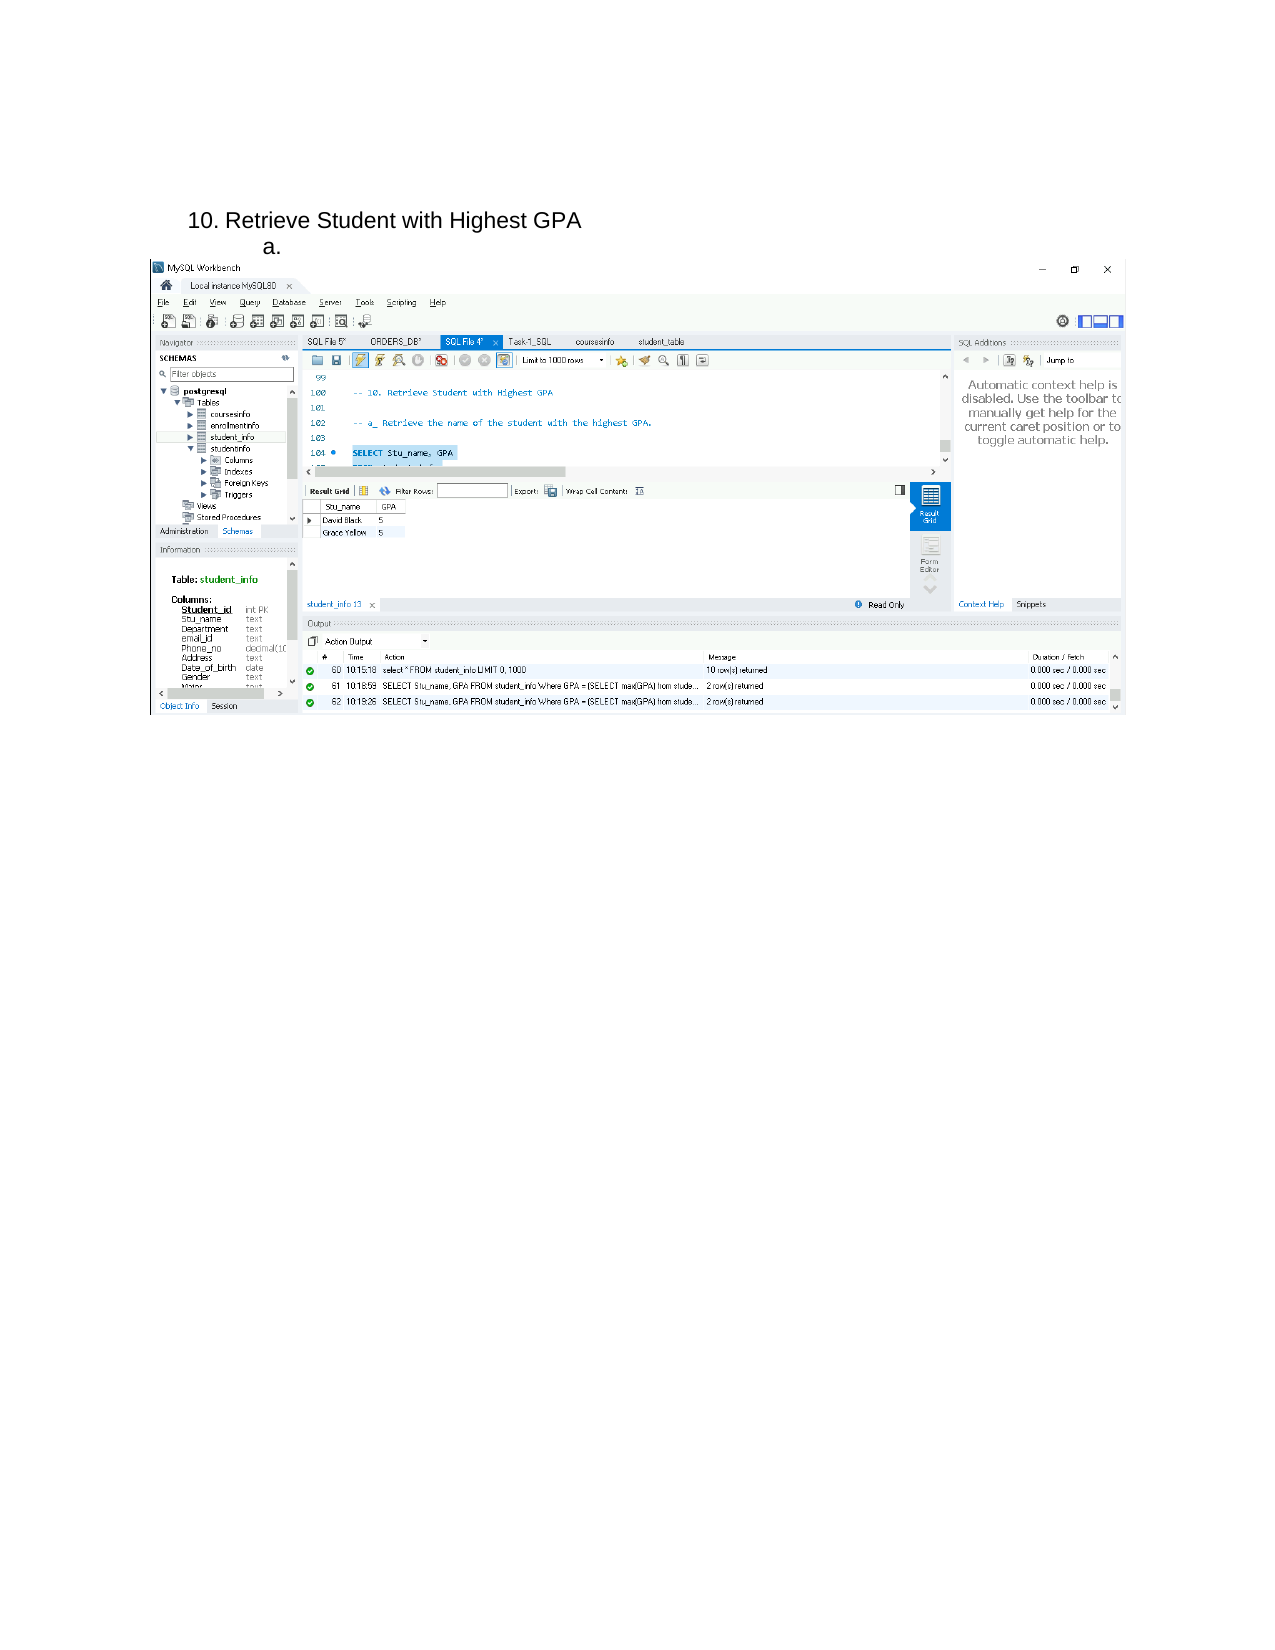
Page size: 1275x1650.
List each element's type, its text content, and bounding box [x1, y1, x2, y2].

list Retrieve Student with Highest GPA [187, 207, 1125, 233]
picture [150, 259, 1125, 715]
